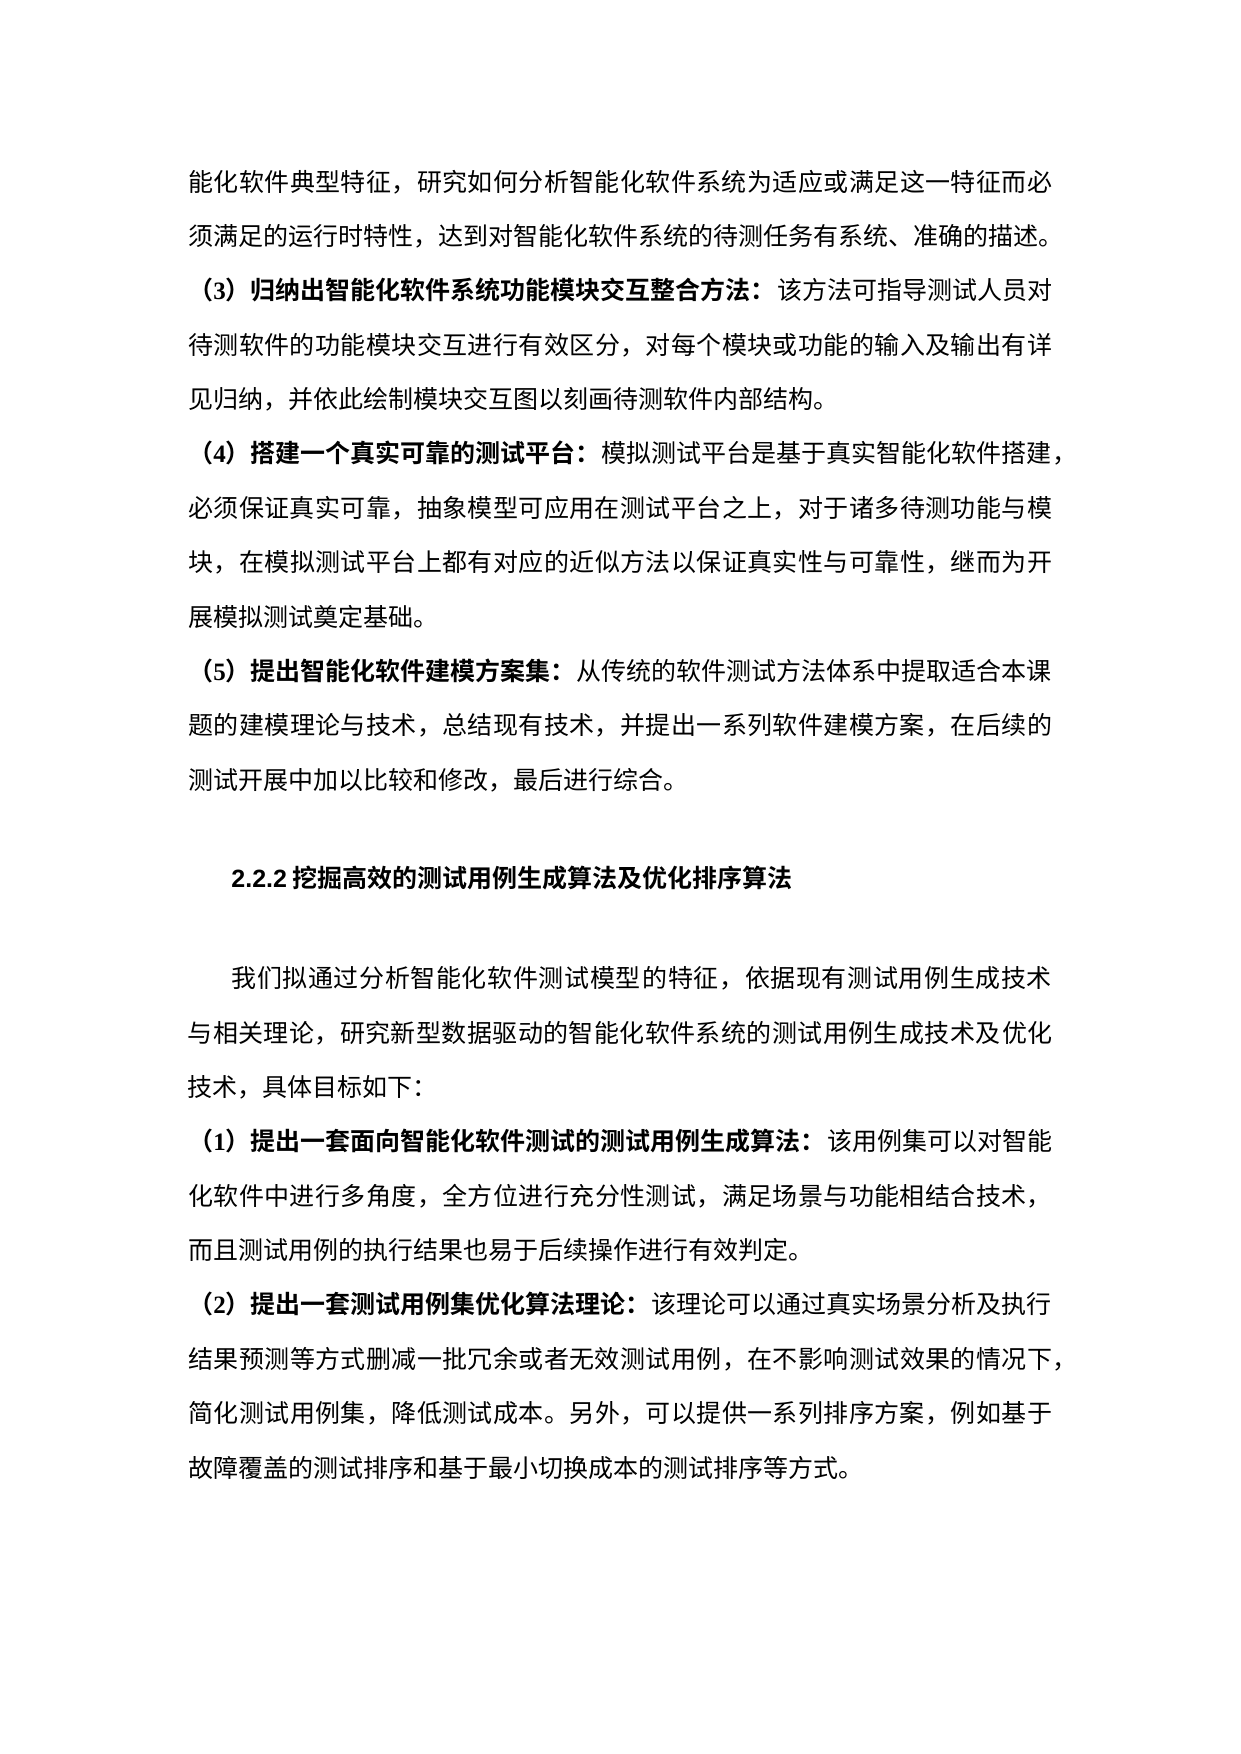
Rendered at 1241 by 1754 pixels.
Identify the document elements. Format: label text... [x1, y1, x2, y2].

text （2）提出一套测试用例集优化算法理论：该理论可以通过真实场景分析及执行结果预测等方式删减一批冗余或者无效测试用例，在不影响测试效果的情况下，简化测试用例集，降低测试成本。另外，可以提供一系列排序方案，例如基于故障覆盖的测试排序和基于最小切换成本的测试排序等方式。 [188, 1285, 1053, 1484]
text （3）归纳出智能化软件系统功能模块交互整合方法：该方法可指导测试人员对待测软件的功能模块交互进行有效区分，对每个模块或功能的输入及输出有详见归纳，并依此绘制模块交互图以刻画待测软件内部结构。 [188, 271, 1053, 416]
text （1）提出一套面向智能化软件测试的测试用例生成算法：该用例集可以对智能化软件中进行多角度，全方位进行充分性测试，满足场景与功能相结合技术，而且测试用例的执行结果也易于后续操作进行有效判定。 [188, 1122, 1053, 1267]
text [188, 162, 1053, 253]
subtitle 2.2.2挖掘高效的测试用例生成算法及优化排序算法 [187, 844, 1053, 909]
text （4）搭建一个真实可靠的测试平台：模拟测试平台是基于真实智能化软件搭建，必须保证真实可靠，抽象模型可应用在测试平台之上，对于诸多待测功能与模块，在模拟测试平台上都有对应的近似方法以保证真实性与可靠性，继而为开展模拟测试奠定基础。 [188, 434, 1053, 633]
text 我们拟通过分析智能化软件测试模型的特征，依据现有测试用例生成技术与相关理论，研究新型数据驱动的智能化软件系统的测试用例生成技术及优化技术，具体目标如下： [187, 959, 1053, 1104]
text （5）提出智能化软件建模方案集：从传统的软件测试方法体系中提取适合本课题的建模理论与技术，总结现有技术，并提出一系列软件建模方案，在后续的测试开展中加以比较和修改，最后进行综合。 [188, 651, 1053, 796]
